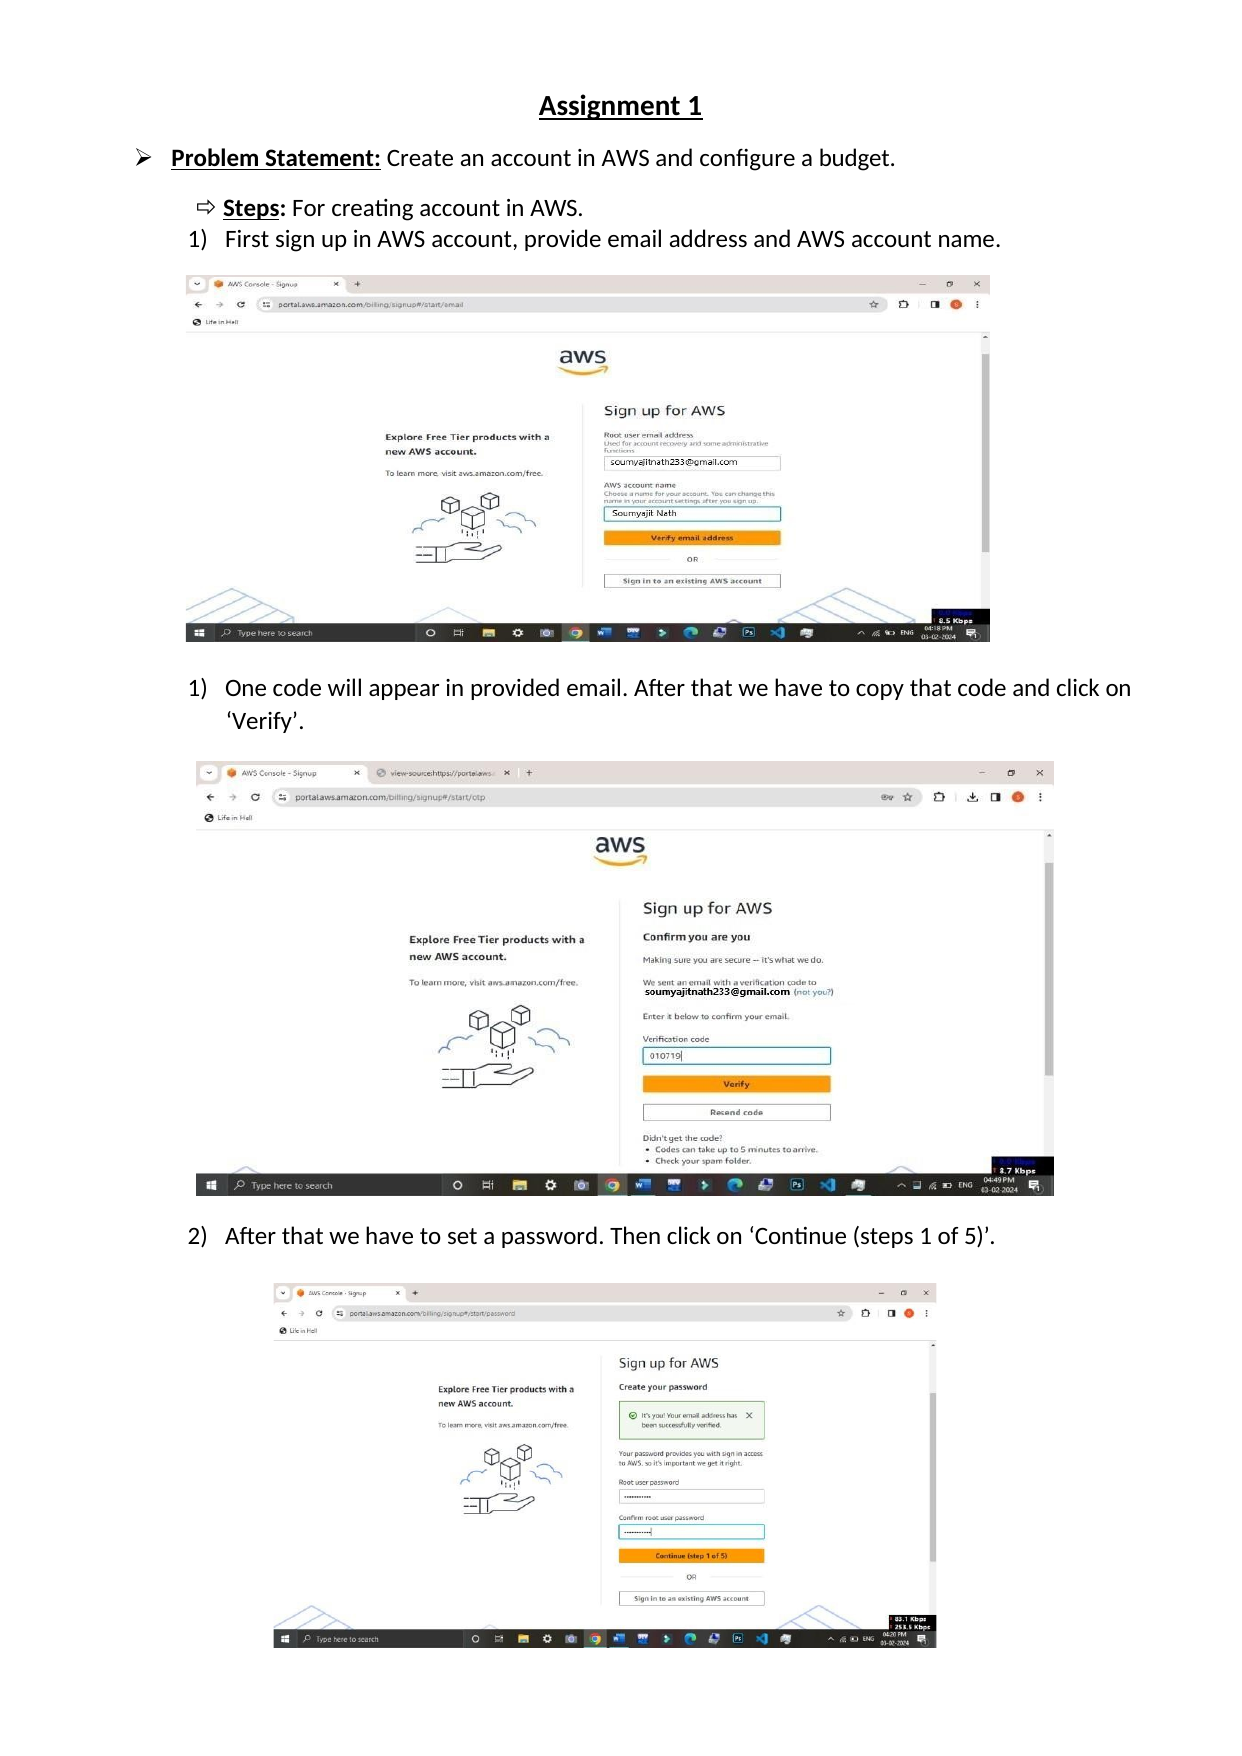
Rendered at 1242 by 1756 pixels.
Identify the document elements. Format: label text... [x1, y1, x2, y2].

picture [273, 1283, 937, 1648]
picture [196, 761, 1054, 1196]
list First sign up in AWS account, provide email address and AWS account name. [187, 223, 1169, 253]
picture [185, 275, 990, 642]
list One code will appear in provided email. After that we have to copy that code and click on [187, 672, 1169, 703]
list Problem Statement: Create an account in AWS and configure a budget. [134, 142, 1169, 173]
list Steps: For creating account in AWS. [195, 192, 1169, 223]
text ‘Verify’. [226, 705, 1169, 735]
text Assignment 1 [73, 87, 1169, 123]
